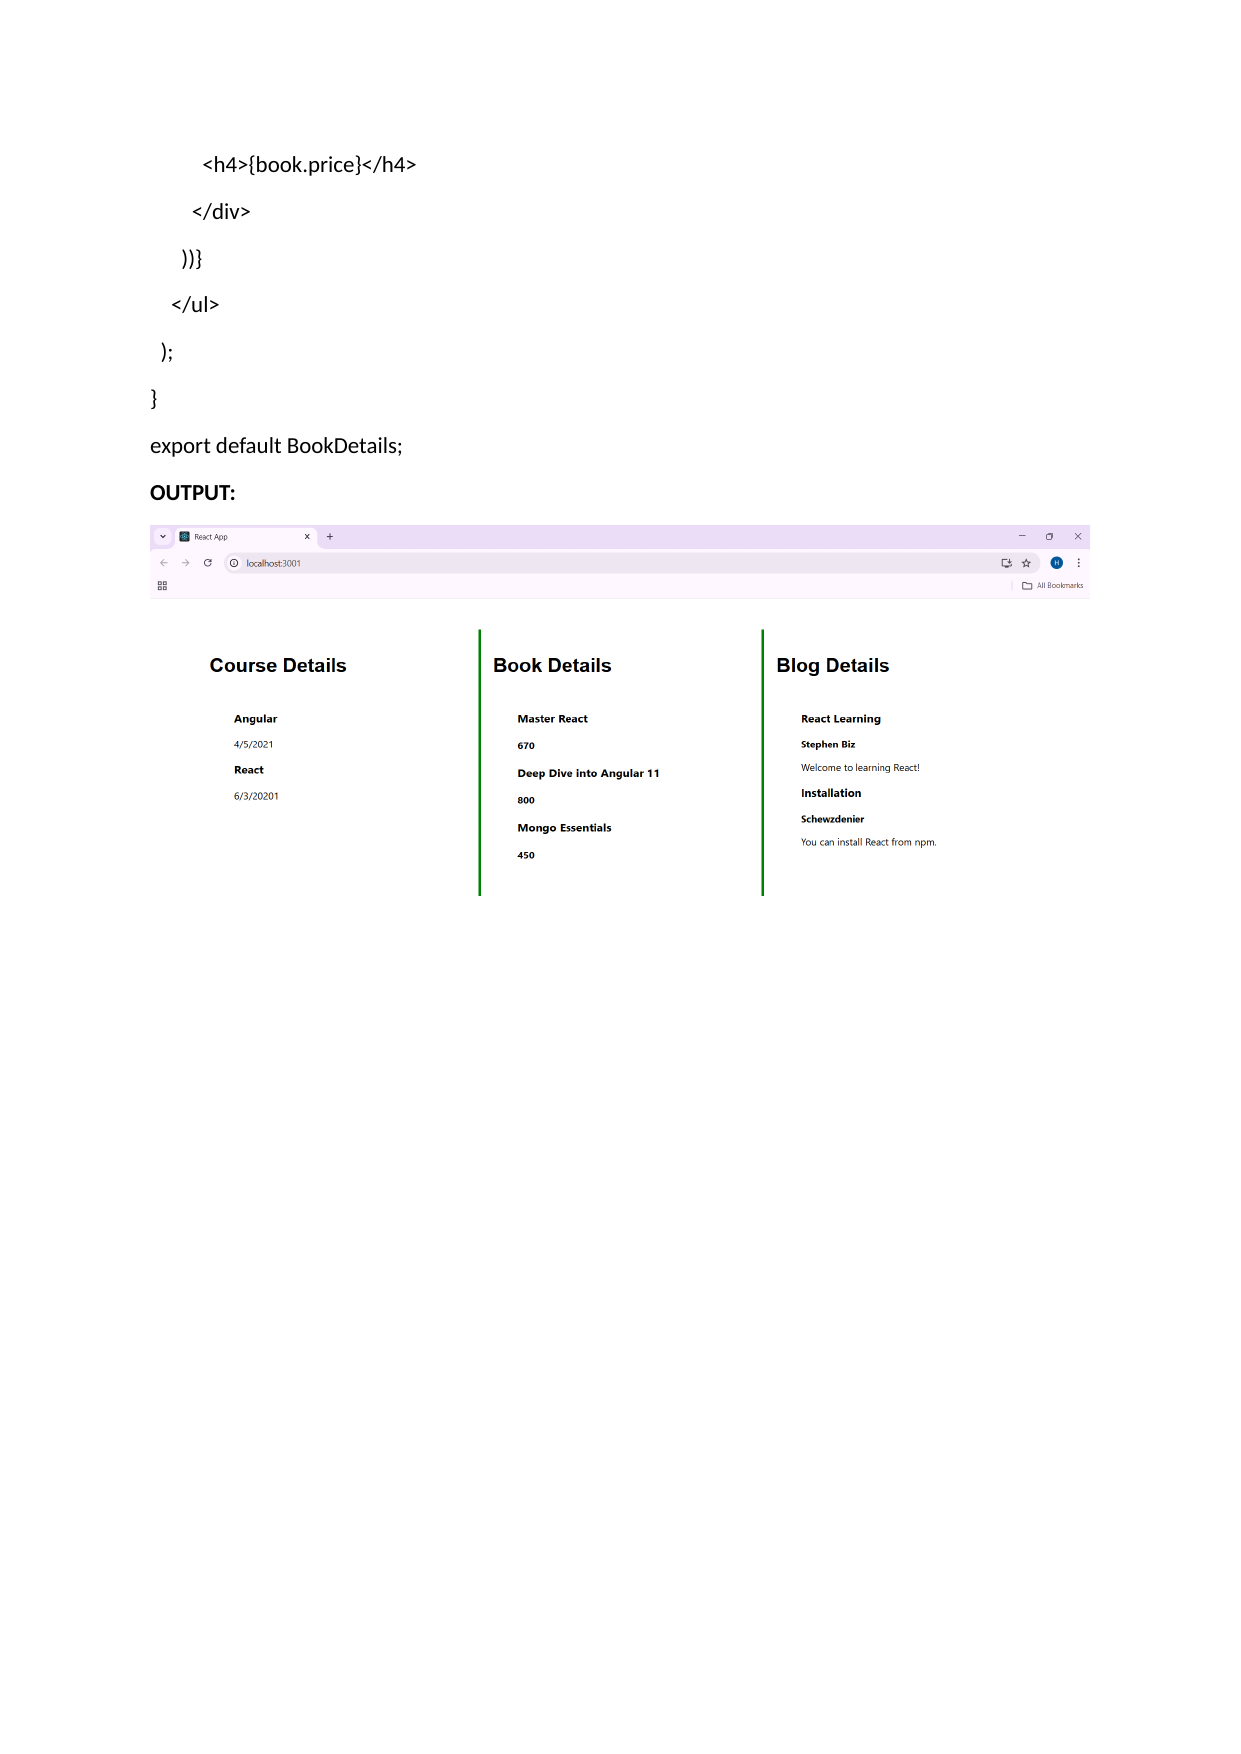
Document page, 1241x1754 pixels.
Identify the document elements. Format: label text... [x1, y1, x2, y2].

picture [150, 525, 1091, 1021]
text <h4>{book.price}</h4> [150, 150, 1090, 178]
text ))} [150, 244, 1090, 272]
text </div> [150, 197, 1090, 225]
text } [150, 384, 1090, 412]
text export default BookDetails; [150, 431, 1090, 459]
text ); [150, 337, 1090, 366]
text </ul> [150, 291, 1090, 319]
text OUTPUT: [150, 478, 1090, 506]
